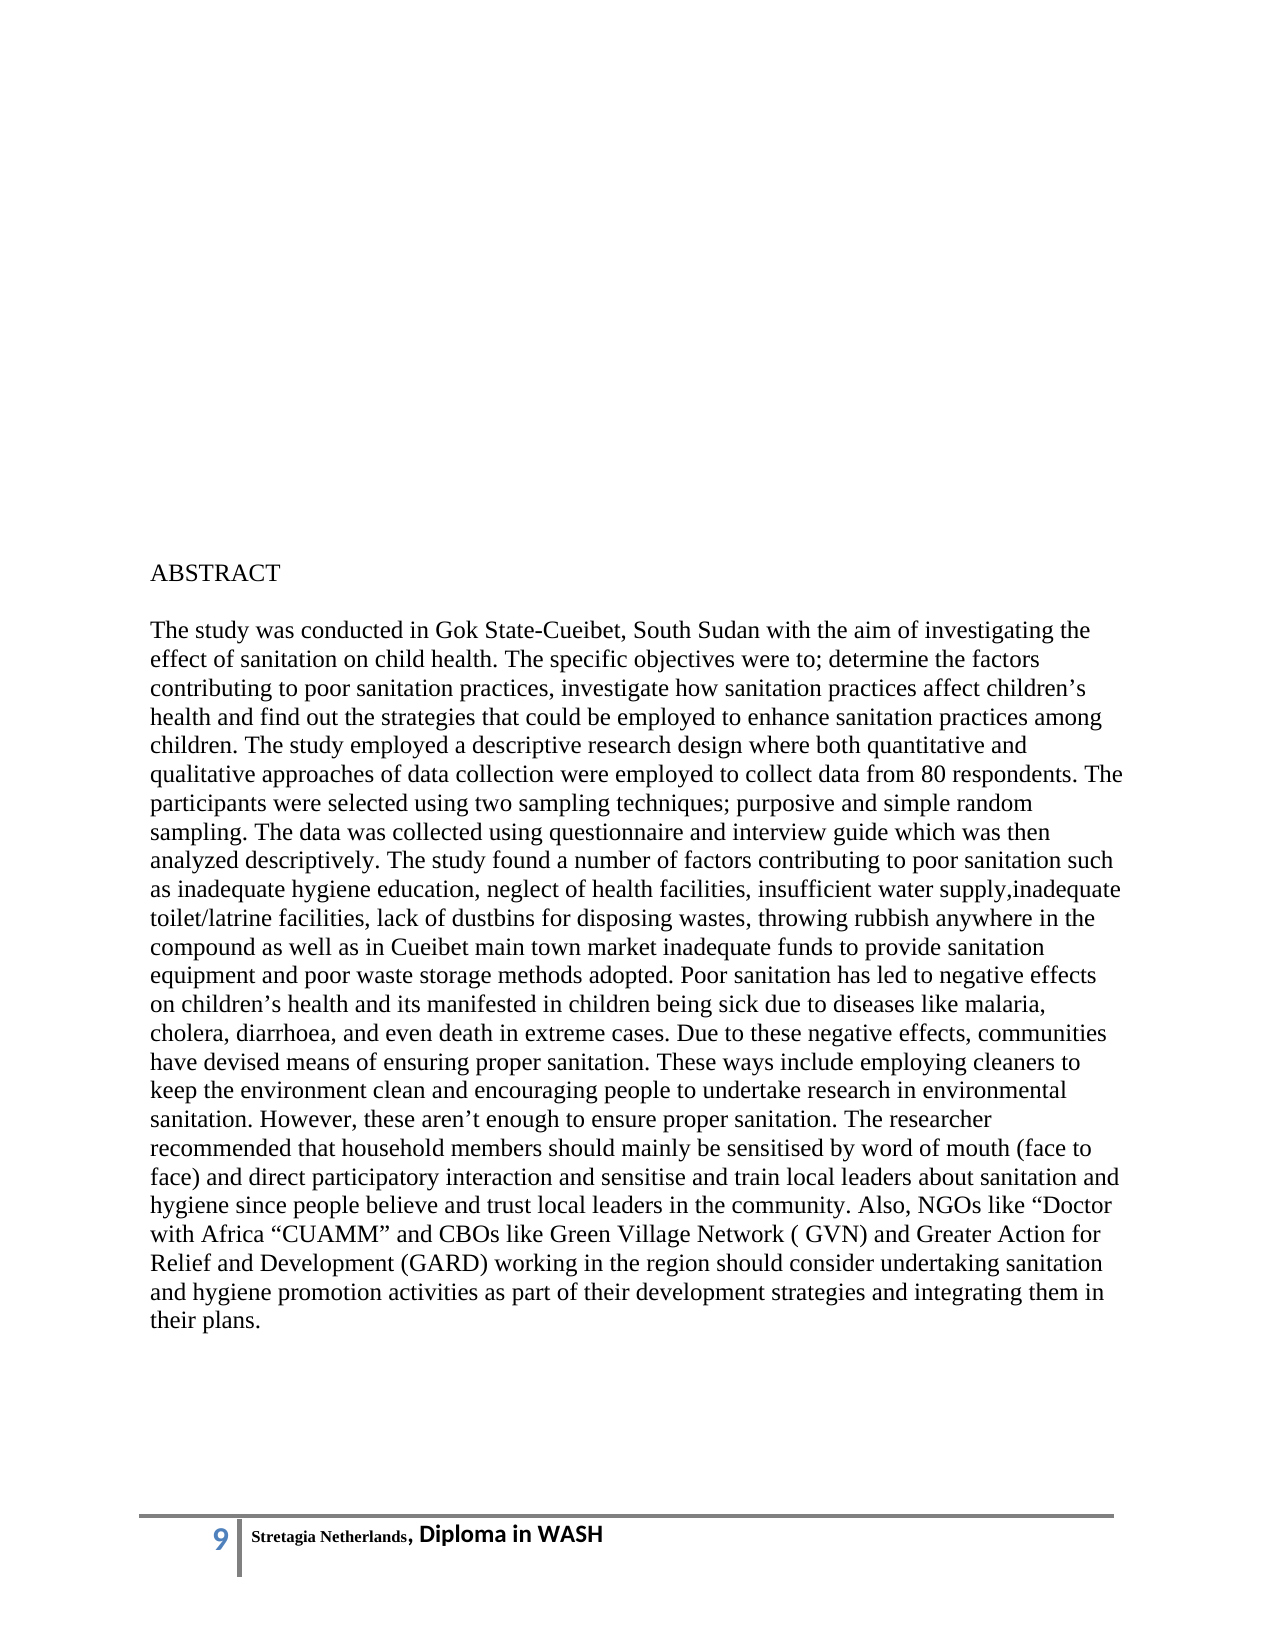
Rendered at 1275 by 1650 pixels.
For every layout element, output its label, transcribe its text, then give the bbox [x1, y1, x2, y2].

text The study was conducted in Gok State-Cueibet, South Sudan with the aim of investigating the [150, 616, 1125, 644]
text health and find out the strategies that could be employed to enhance sanitation practices among children. The study employed a descriptive research design where both quantitative and qualitative approaches of data collection were employed to collect data from 80 respondents. The participants were selected using two sampling techniques; purposive and simple random sampling. The data was collected using questionnaire and interview guide which was then analyzed descriptively. The study found a number of factors contributing to poor sanitation such as inadequate hygiene education, neglect of health facilities, insufficient water supply,inadequate toilet/latrine facilities, lack of dustbins for disposing wastes, throwing rubbish anywhere in the compound as well as in Cueibet main town market inadequate funds to provide sanitation equipment and poor waste storage methods adopted. Poor sanitation has led to negative effects on children’s health and its manifested in children being sick due to diseases like malaria, cholera, diarrhoea, and even death in extreme cases. Due to these negative effects, communities have devised means of ensuring proper sanitation. These ways include employing cleaners to keep the environment clean and encouraging people to undertake research in environmental sanitation. However, these aren’t enough to ensure proper sanitation. The researcher recommended that household members should mainly be sensitised by word of mouth (face to face) and direct participatory interaction and sensitise and train local leaders about sanitation and hygiene since people believe and trust local leaders in the community. Also, NGOs like “Doctor with Africa “CUAMM” and CBOs like Green Village Network ( GVN) and Greater Action for Relief and Development (GARD) working in the region should consider undertaking sanitation and hygiene promotion activities as part of their development strategies and integrating them in their plans. [150, 702, 1125, 1391]
text effect of sanitation on child health. The specific objectives were to; determine the factors contributing to poor sanitation practices, investigate how sanitation practices affect children’s [150, 644, 1125, 702]
text ABSTRACT [150, 558, 1125, 587]
